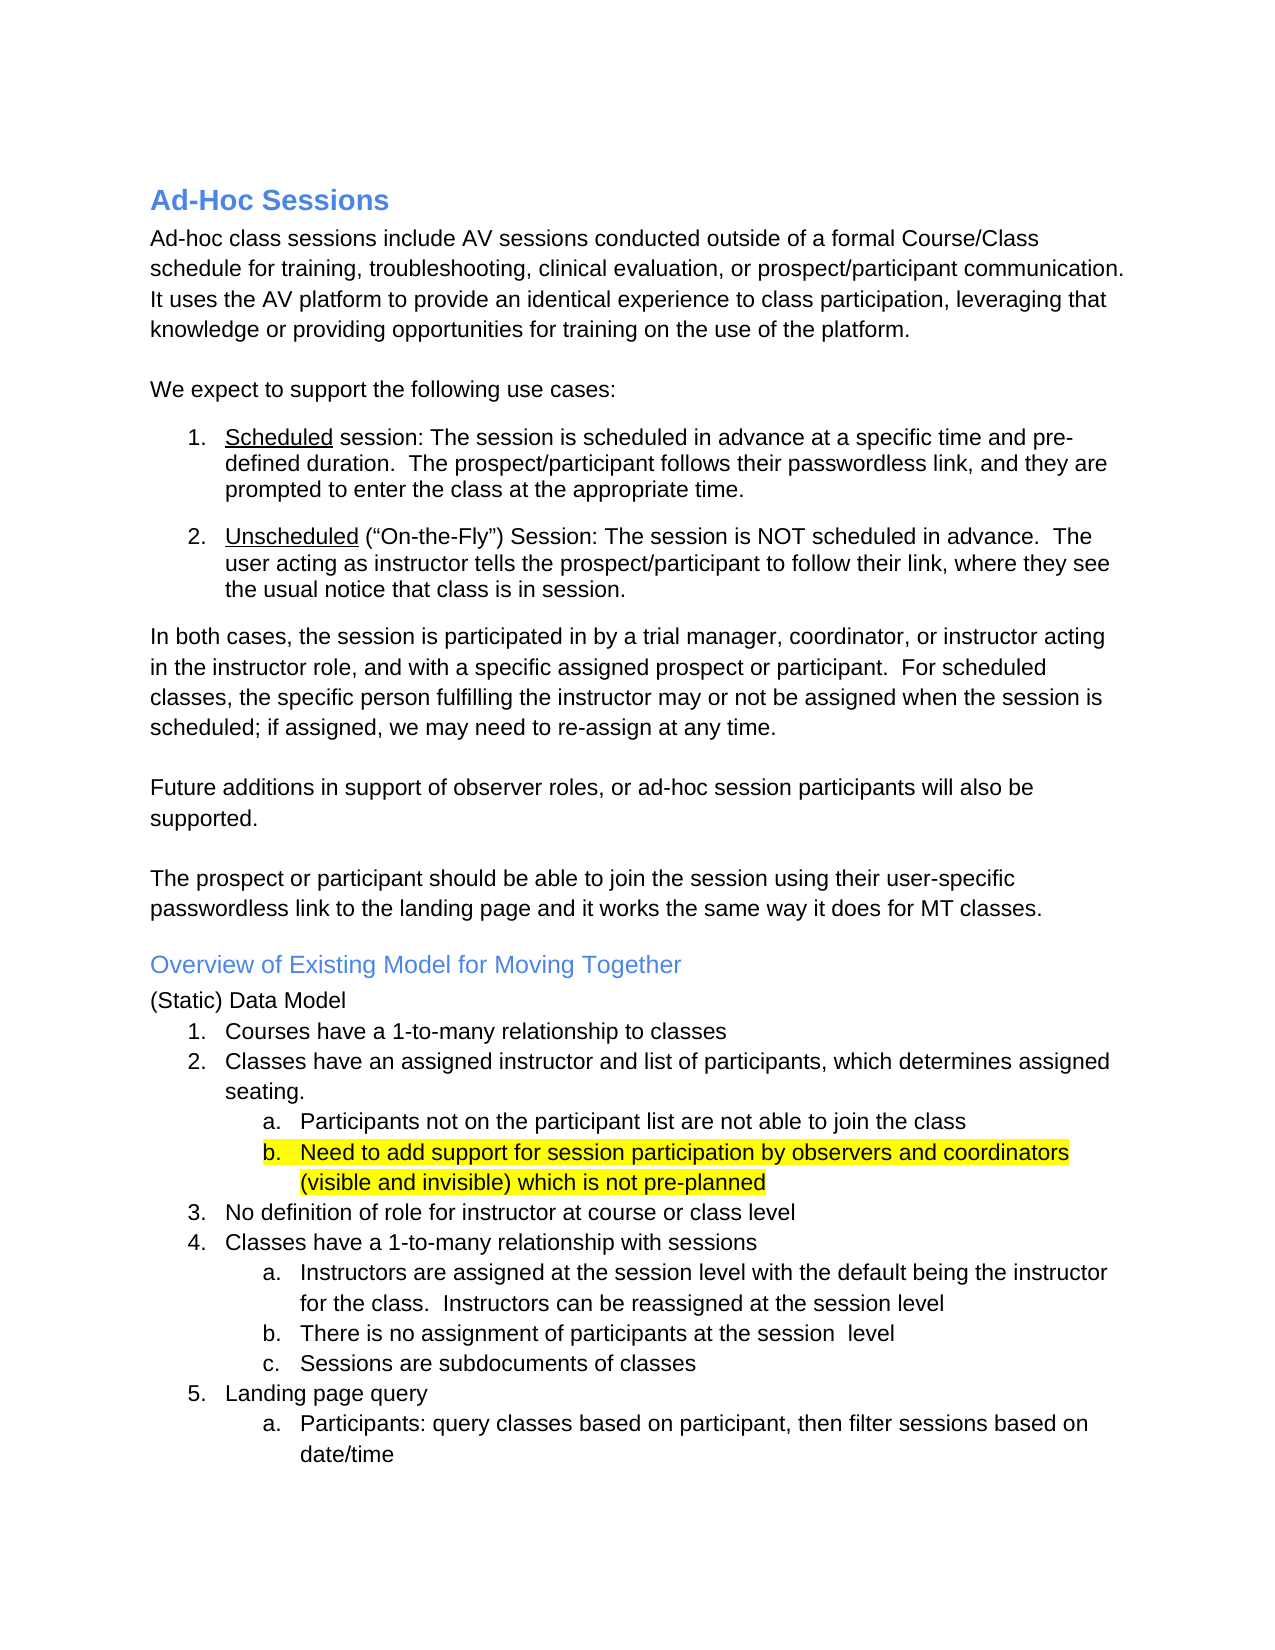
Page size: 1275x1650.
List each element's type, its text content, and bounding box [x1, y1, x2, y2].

list Participants not on the participant list are not able to join the class [262, 1108, 1125, 1134]
list Instructors are assigned at the session level with the default being the instructor for the class. Instructors can be reassigned at the session level [262, 1259, 1125, 1316]
list Sessions are subdocuments of classes [262, 1350, 1125, 1376]
text Future additions in support of observer roles, or ad-hoc session participants will also be supported. [150, 774, 1125, 831]
subtitle Overview of Existing Model for Moving Together [150, 950, 1125, 979]
text (Static) Data Model [150, 987, 1125, 1014]
subtitle Ad-Hoc Sessions [150, 183, 1125, 217]
list Participants: query classes based on participant, then filter sessions based on date/time [262, 1410, 1125, 1467]
list No definition of role for instructor at course or class level [187, 1199, 1125, 1225]
list Courses have a 1-to-many relationship to classes [187, 1018, 1125, 1044]
list Scheduled session: The session is scheduled in advance at a specific time and pre-defined duration. The prospect/participant follows their passwordless link, and they are prompted to enter the class at the appropriate time. [187, 423, 1125, 502]
text Ad-hoc class sessions include AV sessions conducted outside of a formal Course/Class schedule for training, troubleshooting, clinical evaluation, or prospect/participant communication. It uses the AV platform to provide an identical experience to class participation, leveraging that knowledge or providing opportunities for training on the use of the platform. [150, 225, 1125, 342]
list Classes have an assigned instructor and list of participants, which determines assigned seating. [187, 1048, 1125, 1104]
list Unscheduled (“On-the-Fly”) Session: The session is NOT scheduled in advance. The user acting as instructor tells the prospect/participant to follow their link, where they see the usual notice that class is in session. [187, 523, 1125, 602]
list Classes have a 1-to-many relationship with sessions [187, 1229, 1125, 1255]
text In both cases, the session is participated in by a trial manager, coordinator, or instructor acting in the instructor role, and with a specific assigned prospect or participant. For scheduled classes, the specific person fulfilling the instructor may or not be assigned when the session is scheduled; if assigned, we may need to re-assign at any time. [150, 623, 1125, 740]
list Landing page query [187, 1380, 1125, 1406]
text The prospect or participant should be able to join the session using their user-specific passwordless link to the landing page and it works the same way it does for MT classes. [150, 865, 1125, 921]
list There is no assignment of participants at the session level [262, 1320, 1125, 1346]
text We expect to support the following use cases: [150, 376, 1125, 403]
list Need to add support for session participation by observers and coordinators (visible and invisible) which is not pre-planned [262, 1138, 1125, 1195]
